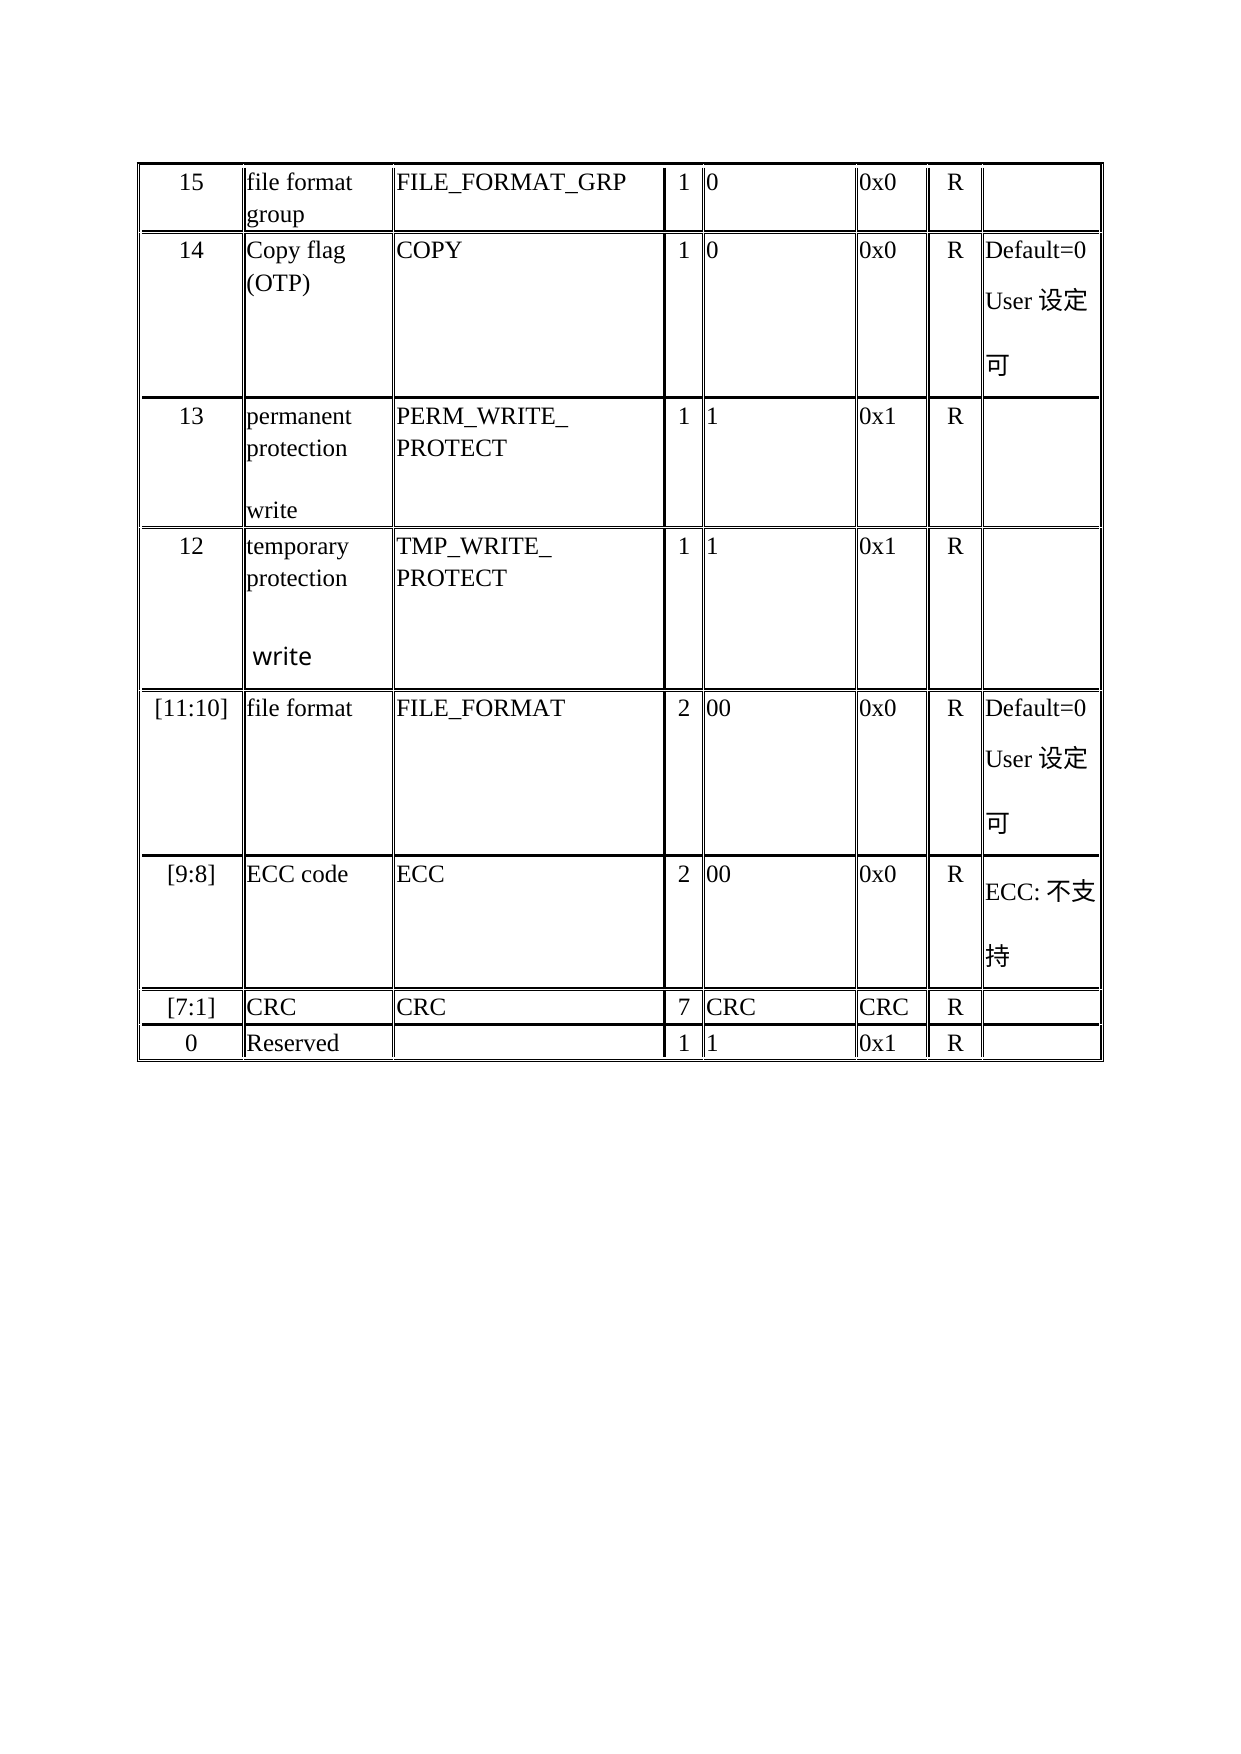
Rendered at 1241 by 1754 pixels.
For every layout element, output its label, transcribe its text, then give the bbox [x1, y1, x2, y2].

table_cell [394, 1026, 664, 1059]
table_cell 00 [705, 692, 855, 854]
table_cell R [930, 991, 981, 1023]
table_cell CRC [858, 991, 926, 1023]
table_cell 0x1 [858, 529, 926, 688]
table_cell COPY [395, 234, 663, 396]
table_cell 2 [666, 692, 702, 854]
table_cell 1 [664, 165, 703, 230]
table_cell 1 [664, 1026, 703, 1059]
table_cell R [930, 234, 981, 396]
table_cell permanent protection write [246, 399, 392, 526]
table_cell 0x0 [858, 692, 926, 854]
table_cell [983, 1023, 1102, 1059]
table_cell 0 [705, 234, 855, 396]
table_cell R [930, 399, 981, 526]
table_cell 0x1 [857, 1023, 928, 1059]
table_cell [983, 526, 1102, 688]
table_cell 0x0 [858, 234, 926, 396]
table_cell CRC [246, 991, 392, 1023]
table_cell ECC code [246, 857, 392, 987]
table_cell [9:8] [140, 854, 242, 987]
table_cell 1 [666, 529, 702, 688]
table_cell R [928, 1026, 982, 1059]
table_cell file format [246, 692, 392, 854]
table_cell 1 [705, 399, 855, 526]
table_cell temporary protection write [246, 529, 392, 688]
table_cell Copy flag (OTP) [246, 234, 392, 396]
table_cell [984, 987, 1101, 1023]
table_cell 1 [704, 1026, 857, 1059]
table_cell Default=0 User 设定可 [984, 688, 1101, 854]
table_cell [984, 396, 1100, 526]
table_cell [7:1] [140, 987, 242, 1023]
table_cell PERM_WRITE_ PROTECT [395, 399, 663, 526]
table_cell 15 [140, 164, 244, 230]
table_cell [983, 165, 1100, 230]
table_cell 0x0 [857, 164, 928, 230]
table_cell ECC: 不支持 [984, 854, 1100, 987]
table_cell ECC [395, 857, 663, 987]
table_cell R [930, 529, 981, 688]
table_cell FILE_FORMAT_GRP [394, 165, 664, 230]
table_cell R [930, 692, 981, 854]
table_cell CRC [705, 991, 855, 1023]
table_cell [11:10] [140, 688, 242, 854]
table_cell 0 [704, 165, 857, 230]
table_cell 0x0 [858, 857, 926, 987]
table_cell Default=0 User 设定可 [984, 230, 1101, 396]
table_cell 0x1 [858, 399, 926, 526]
table_cell R [928, 165, 982, 230]
table_cell R [930, 857, 981, 987]
table_cell Reserved [244, 1026, 394, 1059]
table_cell 0 [138, 1023, 244, 1059]
table_cell 14 [140, 230, 242, 396]
table_cell FILE_FORMAT [395, 692, 663, 854]
table_cell 13 [140, 396, 242, 526]
table_cell 2 [666, 857, 702, 987]
table_cell 7 [666, 991, 702, 1023]
table_cell 1 [705, 529, 855, 688]
table_cell TMP_WRITE_ PROTECT [395, 529, 663, 688]
table_cell 00 [705, 857, 855, 987]
table_cell file format group [244, 165, 394, 230]
table_cell 1 [666, 399, 702, 526]
table_cell 1 [666, 234, 702, 396]
table_cell CRC [395, 991, 663, 1023]
table_cell 12 [138, 526, 244, 688]
